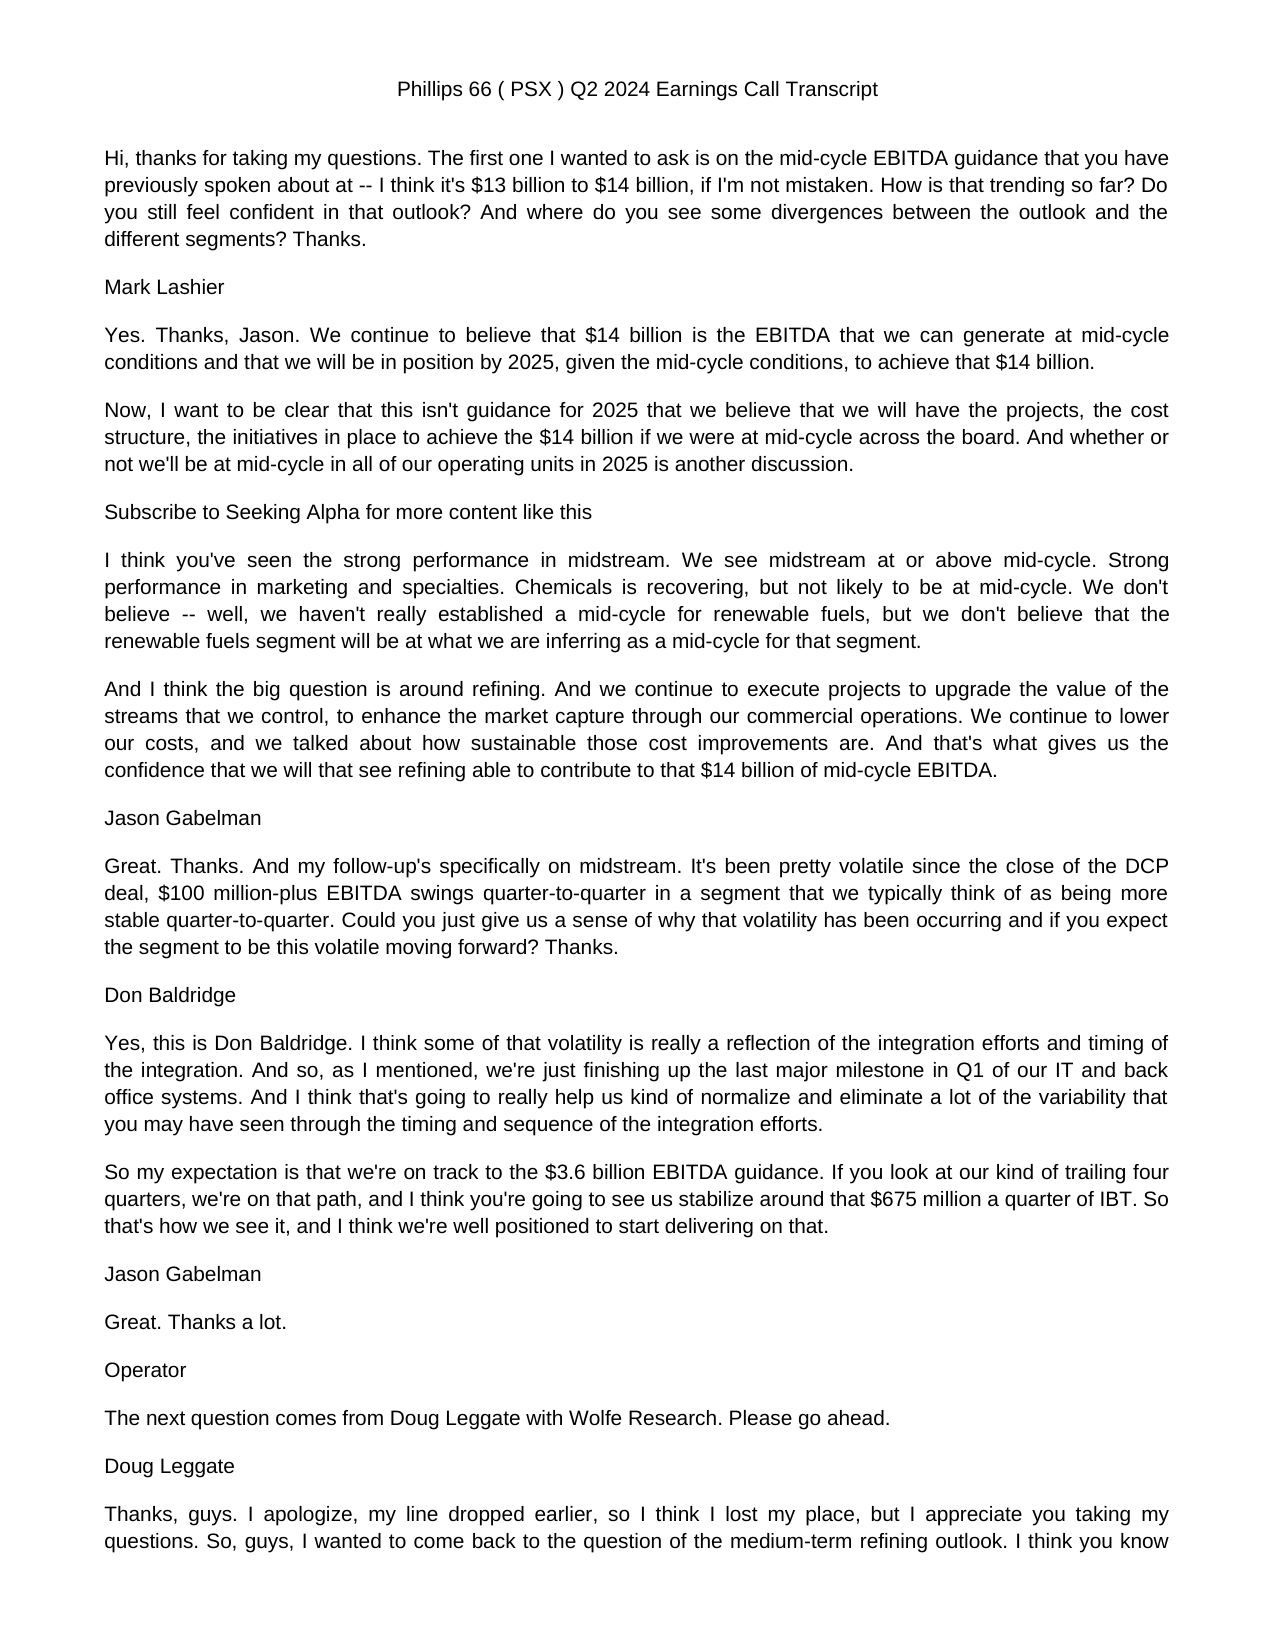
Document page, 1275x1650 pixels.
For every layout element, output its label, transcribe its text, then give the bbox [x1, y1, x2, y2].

text Yes, this is Don Baldridge. I think some of that volatility is really a reflection of the integration efforts and timing of the integration. And so, as I mentioned, we're just finishing up the last major milestone in Q1 of our IT and back office systems. And I think that's going to really help us kind of normalize and eliminate a lot of the variability that you may have seen through the timing and sequence of the integration efforts. [104, 1028, 1171, 1136]
text Great. Thanks. And my follow-up's specifically on midstream. It's been pretty volatile since the close of the DCP deal, $100 million-plus EBITDA swings quarter-to-quarter in a segment that we typically think of as being more stable quarter-to-quarter. Could you just give us a sense of why that volatility has been occurring and if you expect the segment to be this volatile moving forward? Thanks. [104, 851, 1171, 959]
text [104, 1498, 1171, 1553]
text Jason Gabelman [104, 803, 1171, 830]
text Yes. Thanks, Jason. We continue to believe that $14 billion is the EBITDA that we can generate at mid-cycle conditions and that we will be in position by 2025, given the mid-cycle conditions, to achieve that $14 billion. [104, 319, 1171, 373]
text Now, I want to be clear that this isn't guidance for 2025 that we believe that we will have the projects, the cost structure, the initiatives in place to achieve the $14 billion if we were at mid-cycle across the board. And whether or not we'll be at mid-cycle in all of our operating units in 2025 is another discussion. [104, 394, 1171, 476]
text The next question comes from Doug Leggate with Wolfe Research. Please go ahead. [104, 1403, 1171, 1430]
text Subscribe to Seeking Alpha for more content like this [104, 496, 1171, 523]
text Operator [104, 1355, 1171, 1382]
text And I think the big question is around refining. And we continue to execute projects to upgrade the value of the streams that we control, to enhance the market capture through our commercial operations. We continue to lower our costs, and we talked about how sustainable those cost improvements are. And that's what gives us the confidence that we will that see refining able to contribute to that $14 billion of mid-cycle EBITDA. [104, 673, 1171, 782]
text Mark Lashier [104, 271, 1171, 298]
text Great. Thanks a lot. [104, 1307, 1171, 1334]
text I think you've seen the strong performance in midstream. We see midstream at or above mid-cycle. Strong performance in marketing and specialties. Chemicals is recovering, but not likely to be at mid-cycle. We don't believe -- well, we haven't really established a mid-cycle for renewable fuels, but we don't believe that the renewable fuels segment will be at what we are inferring as a mid-cycle for that segment. [104, 544, 1171, 653]
text Jason Gabelman [104, 1259, 1171, 1286]
text Hi, thanks for taking my questions. The first one I wanted to ask is on the mid-cycle EBITDA guidance that you have previously spoken about at -- I think it's $13 billion to $14 billion, if I'm not mistaken. How is that trending so far? Do you still feel confident in that outlook? And where do you see some divergences between the outlook and the different segments? Thanks. [104, 142, 1171, 251]
text Doug Leggate [104, 1451, 1171, 1478]
text So my expectation is that we're on track to the $3.6 billion EBITDA guidance. If you look at our kind of trailing four quarters, we're on that path, and I think you're going to see us stabilize around that $675 million a quarter of IBT. So that's how we see it, and I think we're well positioned to start delivering on that. [104, 1157, 1171, 1238]
text Don Baldridge [104, 980, 1171, 1007]
